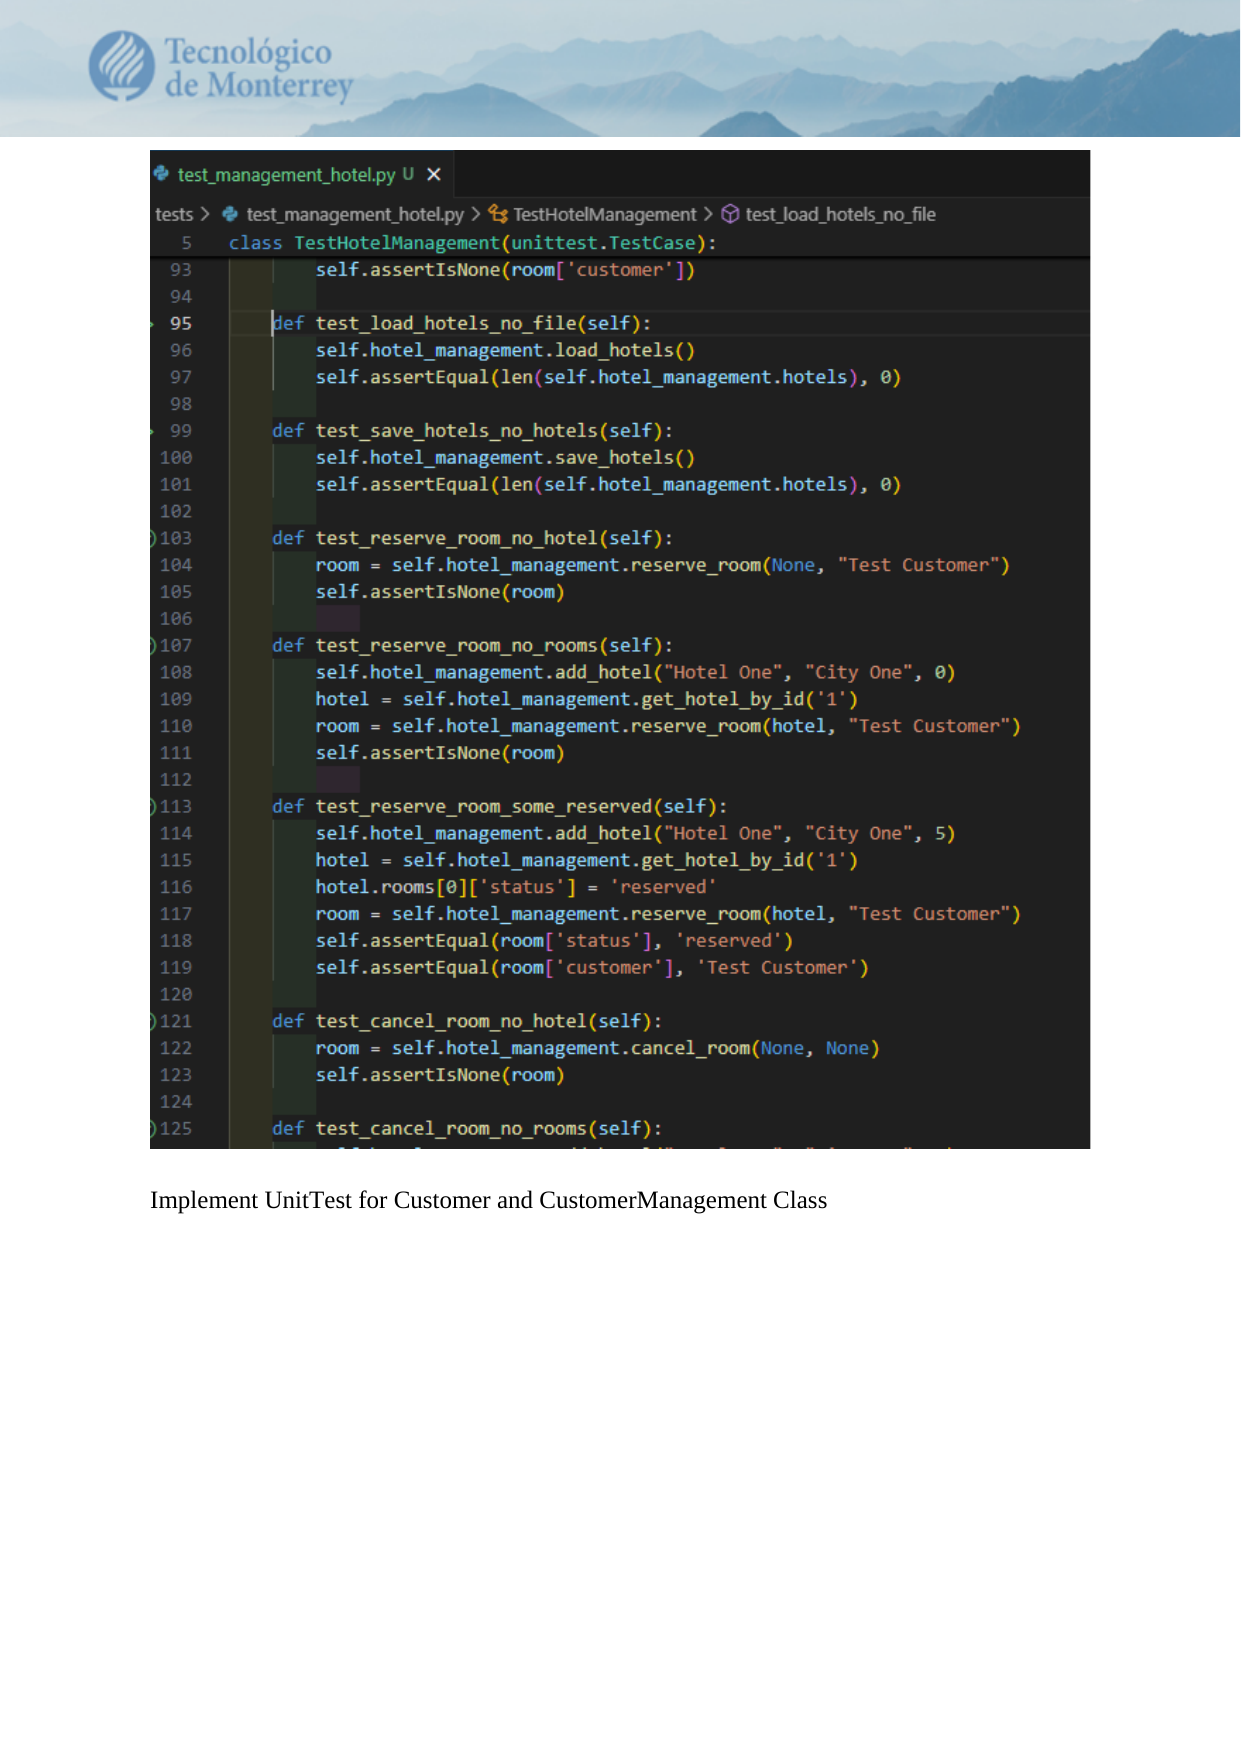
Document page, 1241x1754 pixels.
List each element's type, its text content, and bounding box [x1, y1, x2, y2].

text Implement UnitTest for Customer and CustomerManagement Class [150, 1185, 1090, 1214]
picture [150, 150, 1091, 1149]
picture [0, 0, 1241, 137]
